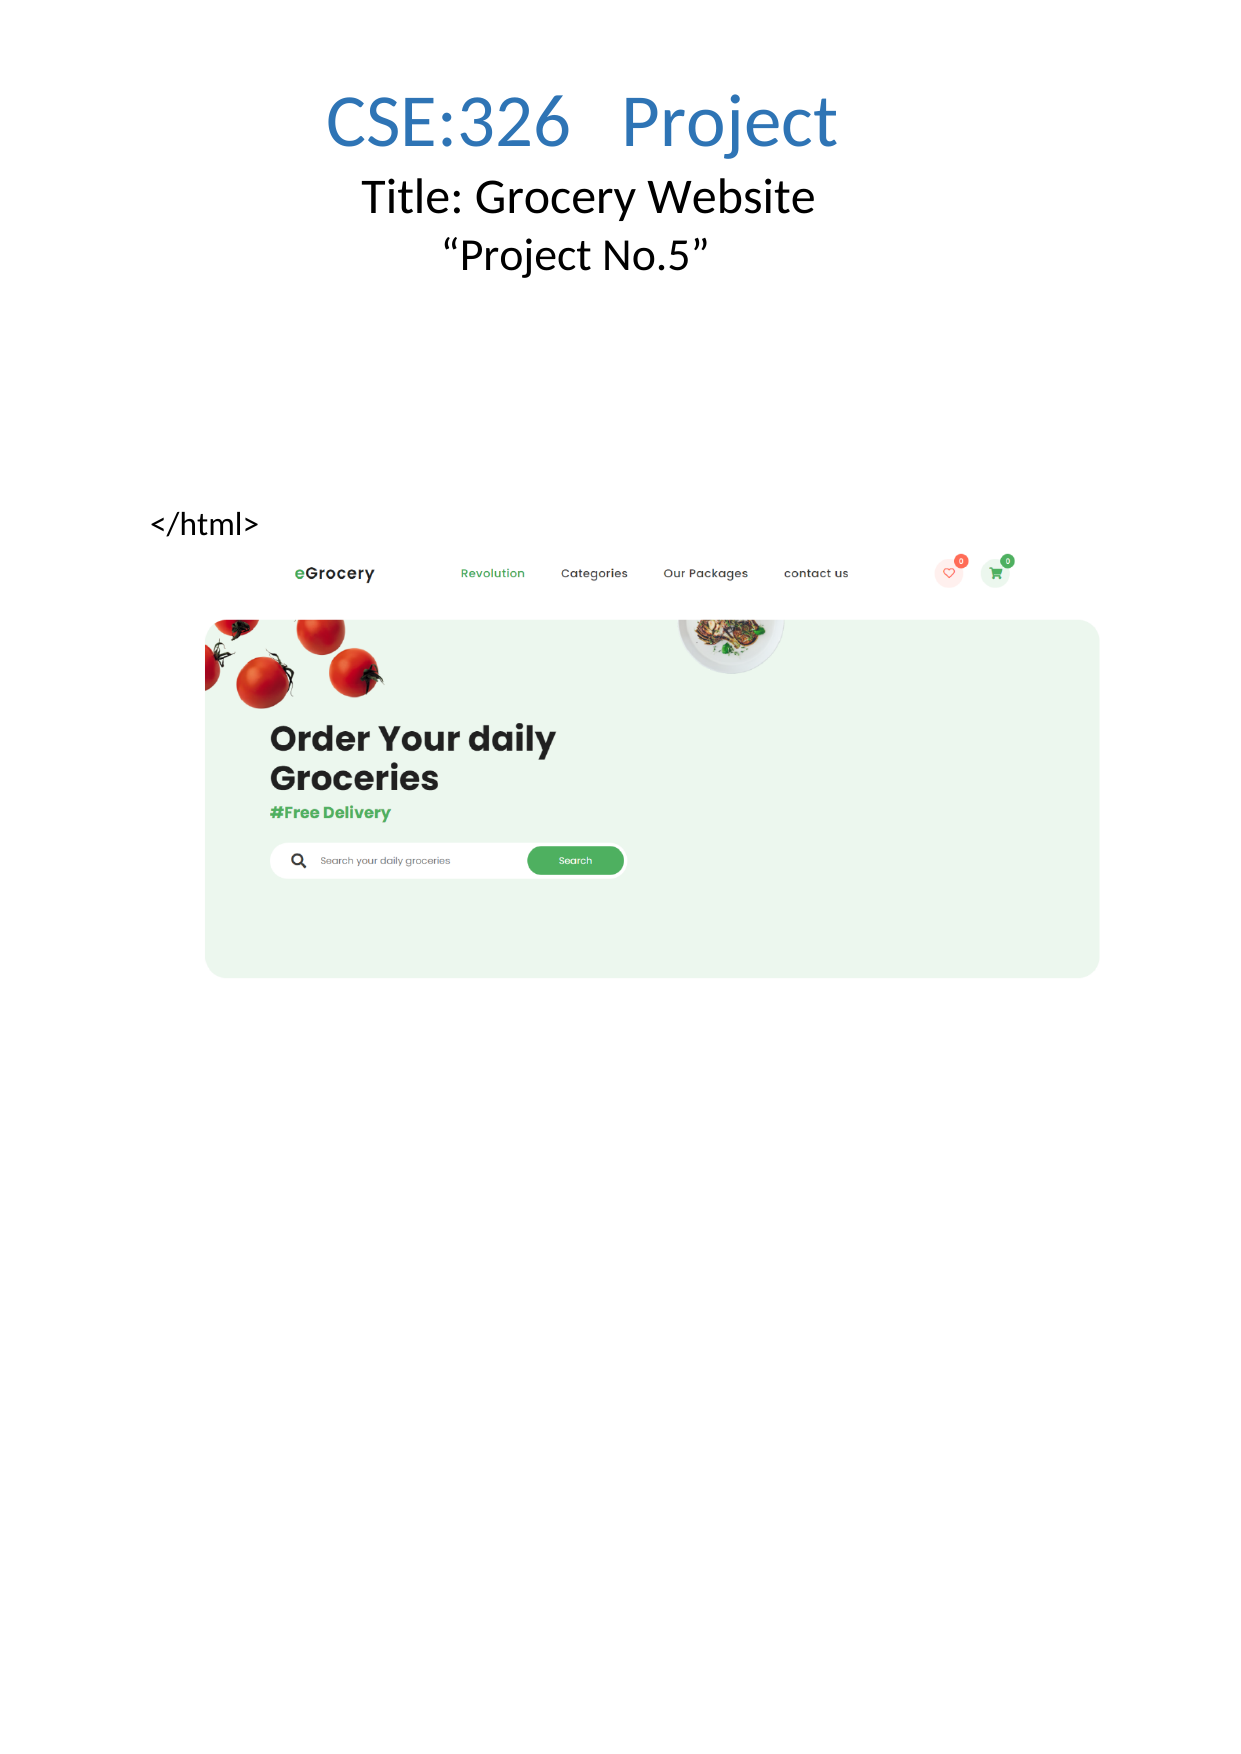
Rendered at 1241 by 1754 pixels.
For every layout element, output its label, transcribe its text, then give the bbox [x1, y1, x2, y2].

picture [150, 545, 1150, 1019]
text </html> [150, 503, 1090, 545]
